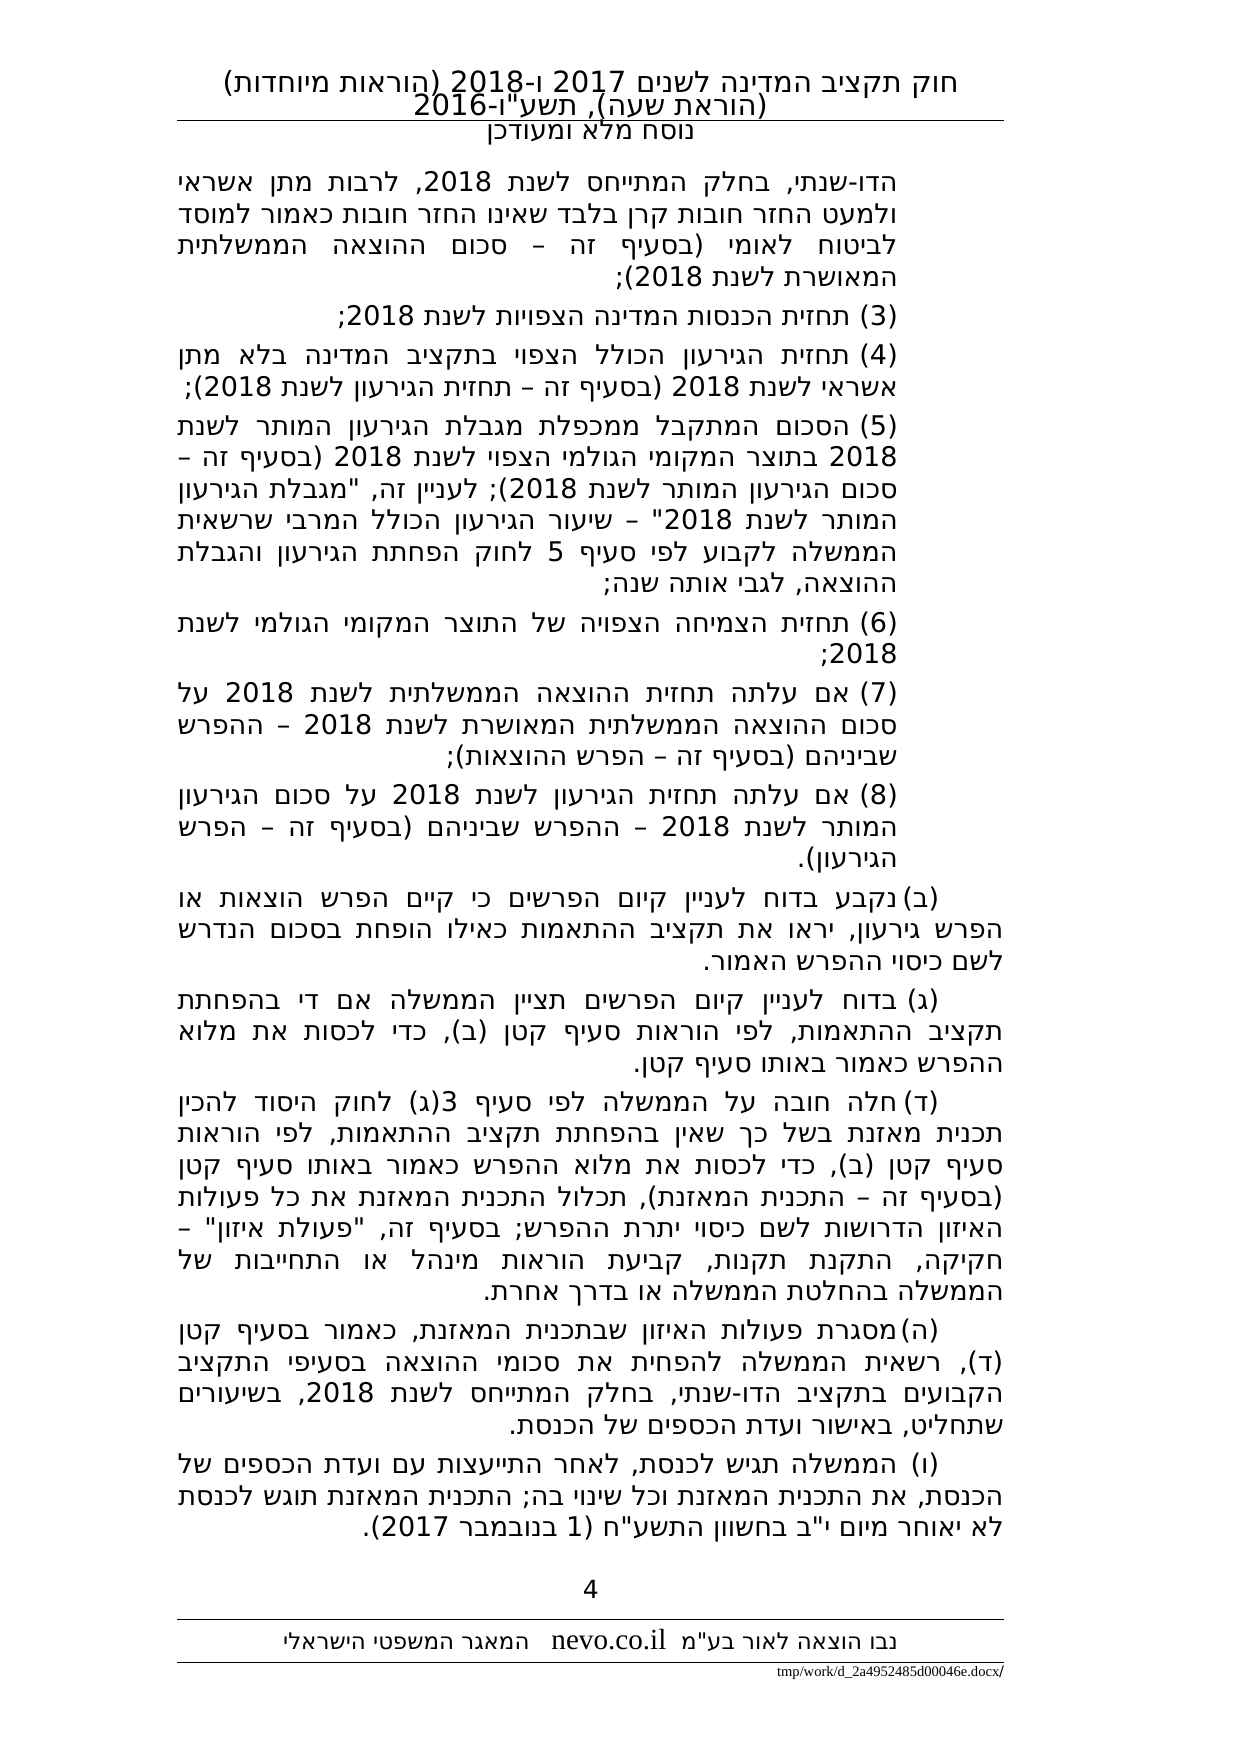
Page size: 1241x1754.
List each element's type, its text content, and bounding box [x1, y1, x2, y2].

text (3) תחזית הכנסות המדינה הצפויות לשנת 2018; [177, 300, 898, 332]
text (8) אם עלתה תחזית הגירעון לשנת 2018 על סכום הגירעון המותר לשנת 2018 – ההפרש שביניהם (בסעיף זה – הפרש הגירעון). [177, 780, 898, 874]
text (7) אם עלתה תחזית ההוצאה הממשלתית לשנת 2018 על סכום ההוצאה הממשלתית המאושרת לשנת 2018 – ההפרש שביניהם (בסעיף זה – הפרש ההוצאות); [177, 677, 898, 772]
text (6) תחזית הצמיחה הצפויה של התוצר המקומי הגולמי לשנת 2018; [177, 607, 898, 670]
text (ג) בדוח לעניין קיום הפרשים תציין הממשלה אם די בהפחתת תקציב ההתאמות, לפי הוראות סעיף קטן (ב), כדי לכסות את מלוא ההפרש כאמור באותו סעיף קטן. [177, 984, 1004, 1079]
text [177, 167, 898, 293]
text (ד) חלה חובה על הממשלה לפי סעיף 3(ג) לחוק היסוד להכין תכנית מאזנת בשל כך שאין בהפחתת תקציב ההתאמות, לפי הוראות סעיף קטן (ב), כדי לכסות את מלוא ההפרש כאמור באותו סעיף קטן (בסעיף זה – התכנית המאזנת), תכלול התכנית המאזנת את כל פעולות האיזון הדרושות לשם כיסוי יתרת ההפרש; בסעיף זה, "פעולת איזון" – חקיקה, התקנת תקנות, קביעת הוראות מינהל או התחייבות של הממשלה בהחלטת הממשלה או בדרך אחרת. [177, 1086, 1004, 1307]
text (ב) נקבע בדוח לעניין קיום הפרשים כי קיים הפרש הוצאות או הפרש גירעון, יראו את תקציב ההתאמות כאילו הופחת בסכום הנדרש לשם כיסוי ההפרש האמור. [177, 882, 1004, 977]
text (4) תחזית הגירעון הכולל הצפוי בתקציב המדינה בלא מתן אשראי לשנת 2018 (בסעיף זה – תחזית הגירעון לשנת 2018); [177, 339, 898, 402]
text (ו) הממשלה תגיש לכנסת, לאחר התייעצות עם ועדת הכספים של הכנסת, את התכנית המאזנת וכל שינוי בה; התכנית המאזנת תוגש לכנסת לא יאוחר מיום י"ב בחשוון התשע"ח (1 בנובמבר 2017). [177, 1448, 1004, 1543]
text (5) הסכום המתקבל ממכפלת מגבלת הגירעון המותר לשנת 2018 בתוצר המקומי הגולמי הצפוי לשנת 2018 (בסעיף זה – סכום הגירעון המותר לשנת 2018); לעניין זה, "מגבלת הגירעון המותר לשנת 2018" – שיעור הגירעון הכולל המרבי שרשאית הממשלה לקבוע לפי סעיף 5 לחוק הפחתת הגירעון והגבלת ההוצאה, לגבי אותה שנה; [177, 410, 898, 599]
text (ה) מסגרת פעולות האיזון שבתכנית המאזנת, כאמור בסעיף קטן (ד), רשאית הממשלה להפחית את סכומי ההוצאה בסעיפי התקציב הקבועים בתקציב הדו-שנתי, בחלק המתייחס לשנת 2018, בשיעורים שתחליט, באישור ועדת הכספים של הכנסת. [177, 1315, 1004, 1441]
